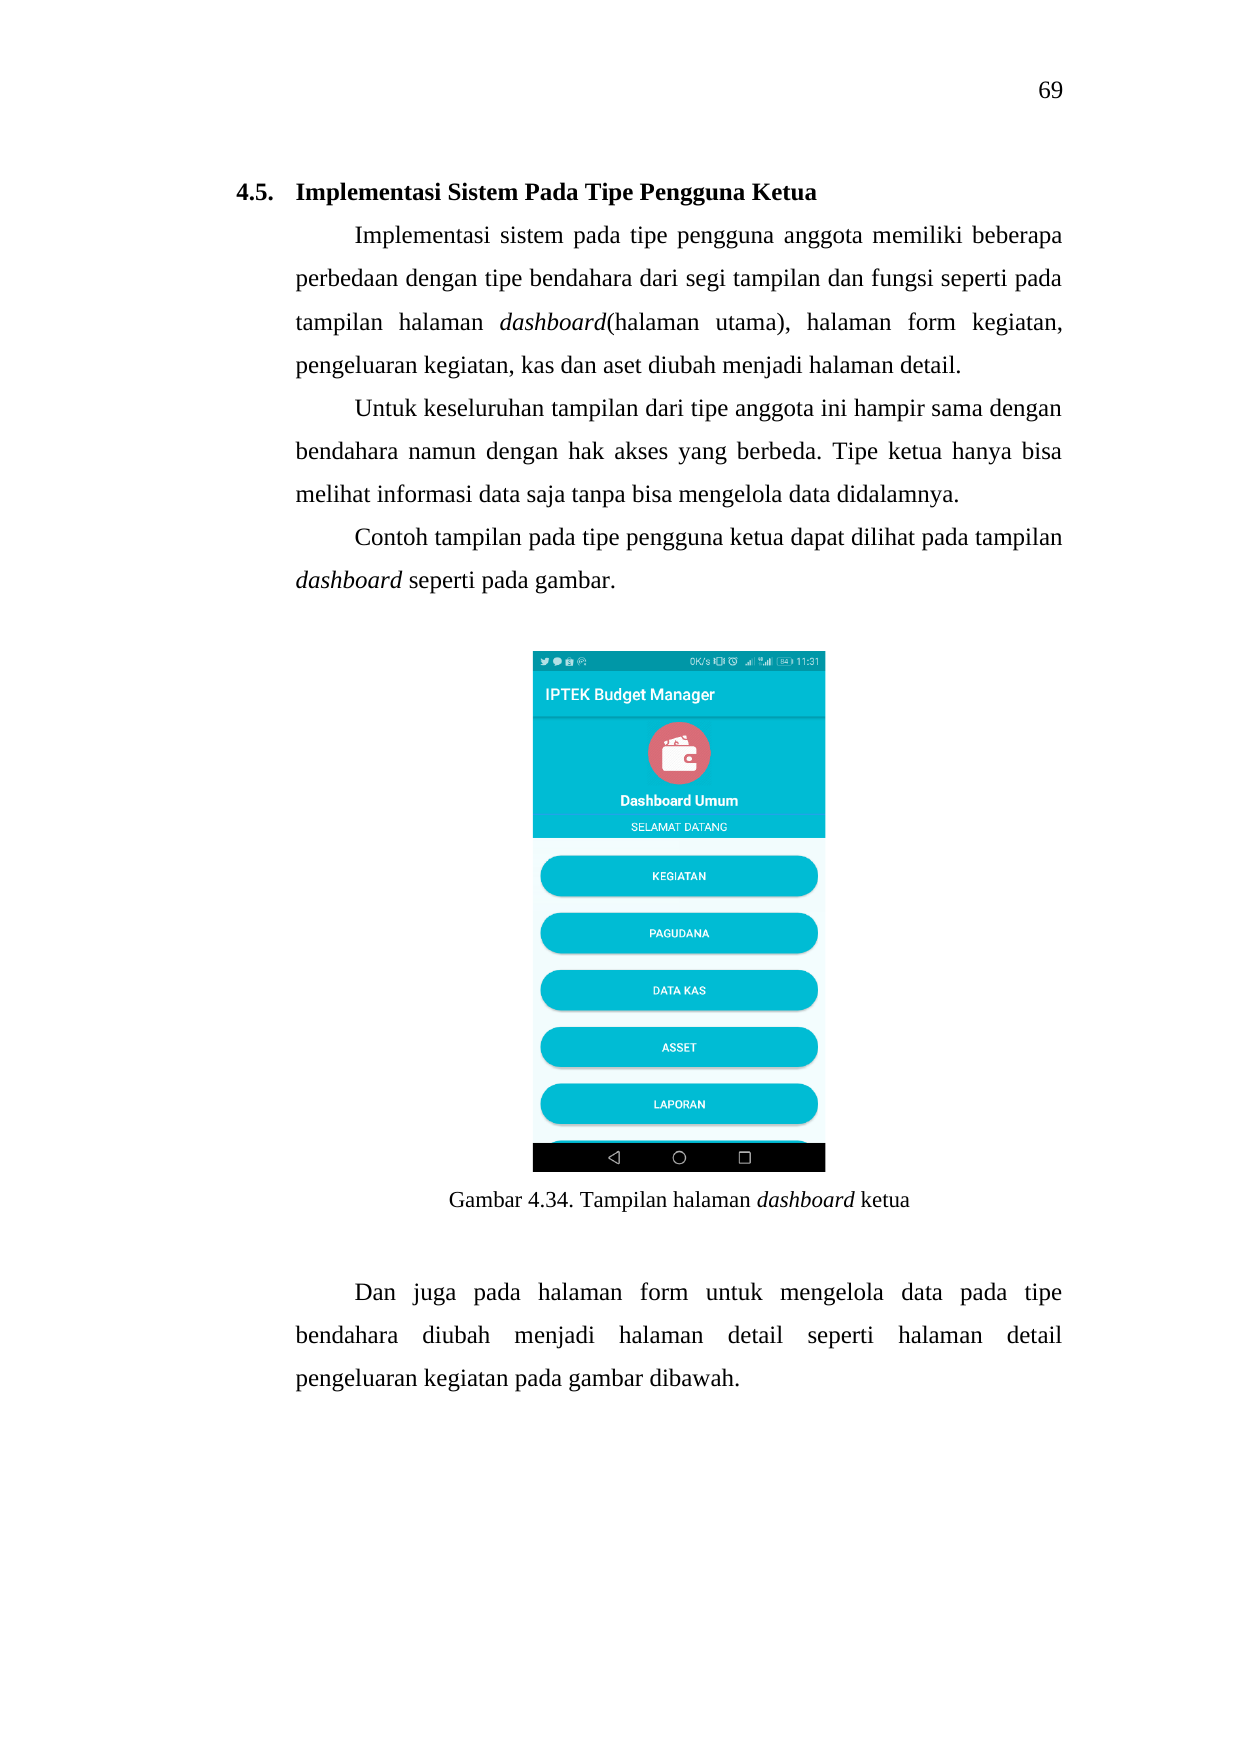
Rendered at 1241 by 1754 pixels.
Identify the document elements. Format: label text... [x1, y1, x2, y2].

text Untuk keseluruhan tampilan dari tipe anggota ini hampir sama dengan bendahara namun dengan hak akses yang berbeda. Tipe ketua hanya bisa melihat informasi data saja tanpa bisa mengelola data didalamnya. [295, 393, 1063, 508]
text Dan juga pada halaman form untuk mengelola data pada tipe bendahara diubah menjadi halaman detail seperti halaman detail pengeluaran kegiatan pada gambar dibawah. [295, 1277, 1063, 1392]
text Contoh tampilan pada tipe pengguna ketua dapat dilihat pada tampilan dashboard seperti pada gambar. [295, 522, 1063, 594]
text Gambar 4.34. Tampilan halaman dashboard ketua [236, 1186, 1063, 1213]
picture [532, 651, 826, 1172]
text Implementasi sistem pada tipe pengguna anggota memiliki beberapa perbedaan dengan tipe bendahara dari segi tampilan dan fungsi seperti pada tampilan halaman dashboard(halaman utama), halaman form kegiatan, pengeluaran kegiatan, kas dan aset diubah menjadi halaman detail. [295, 220, 1063, 378]
subtitle Implementasi Sistem Pada Tipe Pengguna Ketua [236, 177, 1063, 206]
